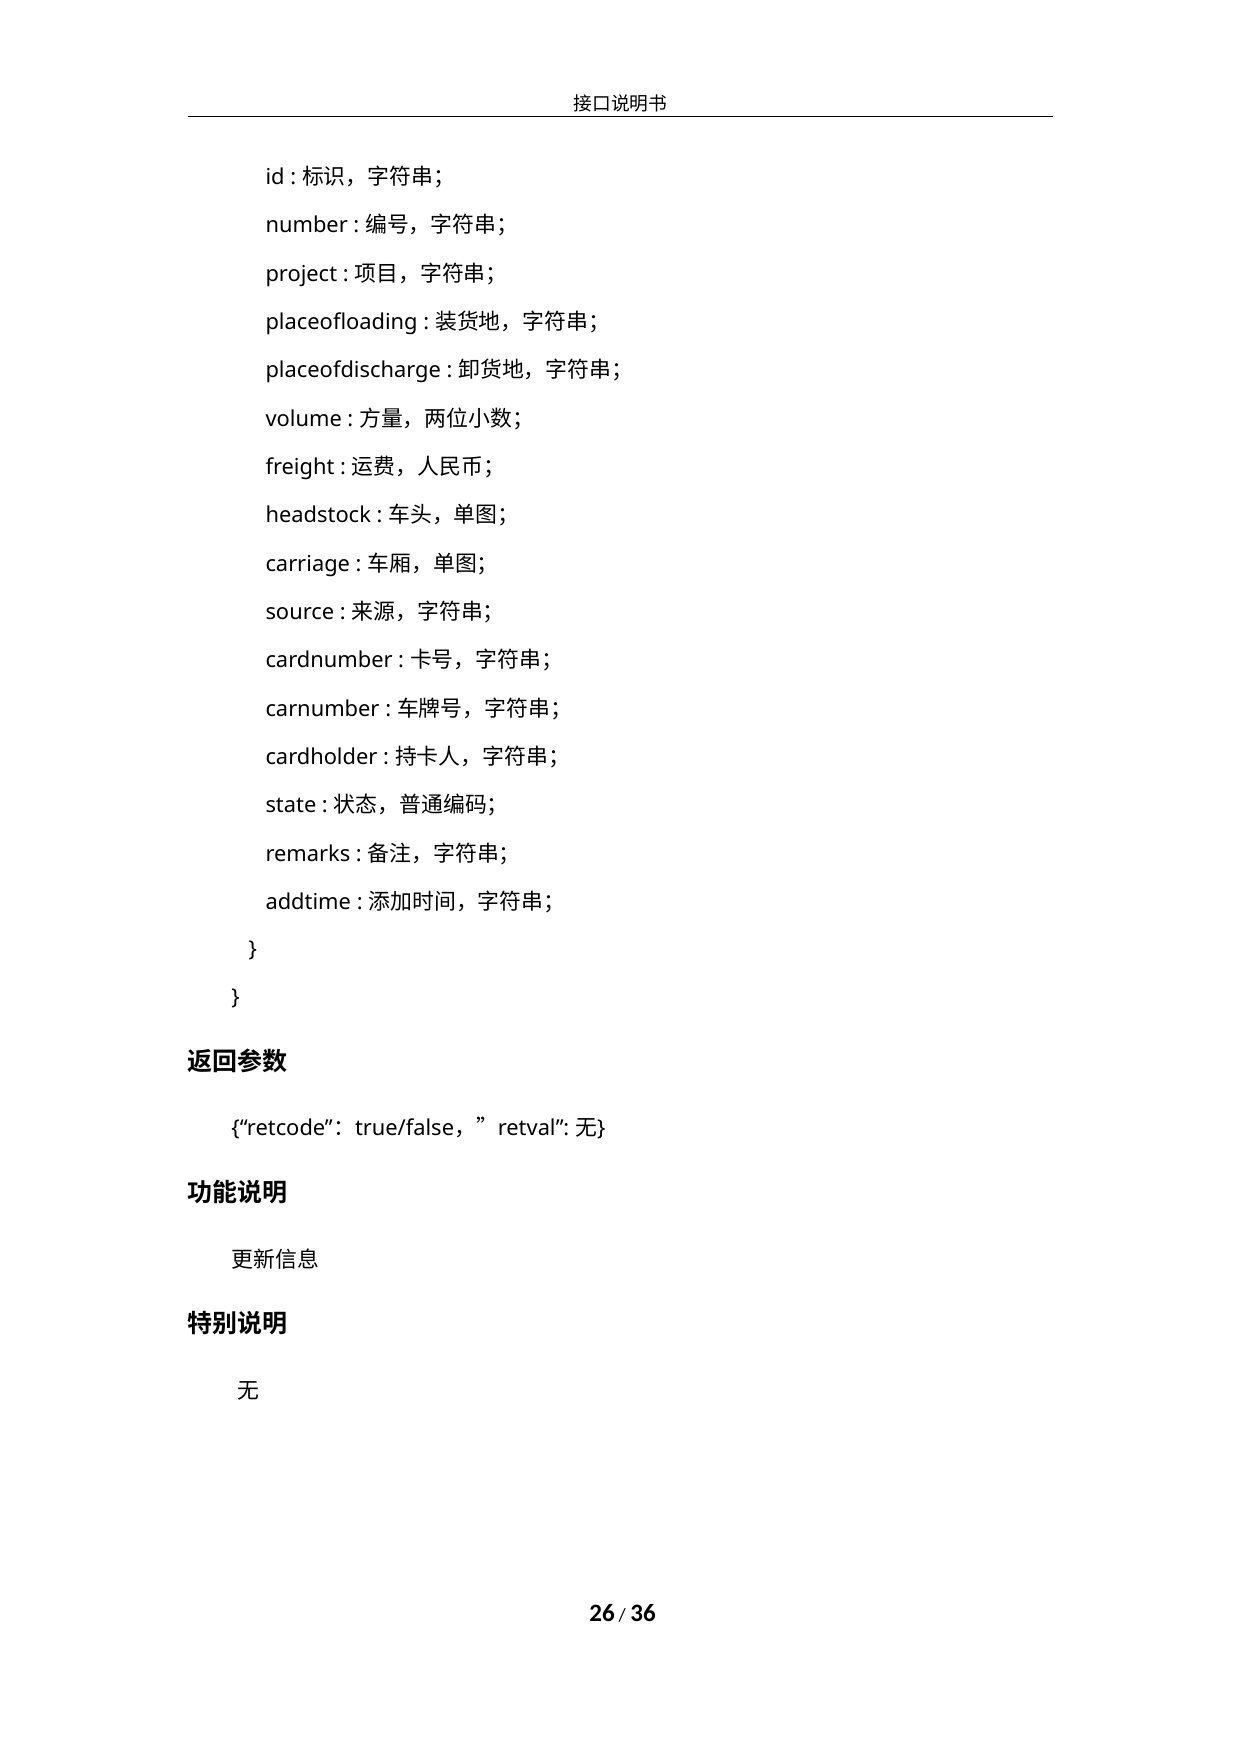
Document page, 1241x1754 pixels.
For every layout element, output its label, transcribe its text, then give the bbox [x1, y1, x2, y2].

text carnumber : 车牌号，字符串； [187, 690, 1053, 723]
text cardnumber : 卡号，字符串； [187, 642, 1053, 674]
text headstock : 车头，单图； [187, 497, 1053, 529]
text 返回参数 [187, 1027, 1053, 1092]
text remarks : 备注，字符串； [187, 835, 1053, 868]
text placeofloading : 装货地，字符串； [187, 303, 1053, 336]
text addtime : 添加时间，字符串； [187, 883, 1053, 916]
text cardholder : 持卡人，字符串； [187, 738, 1053, 771]
text 无 [187, 1373, 1053, 1405]
text } [187, 932, 1053, 964]
text freight : 运费，人民币； [187, 448, 1053, 481]
text } [187, 979, 1053, 1012]
text state : 状态，普通编码； [187, 787, 1053, 819]
text project : 项目，字符串； [187, 255, 1053, 288]
text carriage : 车厢，单图； [187, 545, 1053, 578]
text 更新信息 [187, 1241, 1053, 1274]
text number : 编号，字符串； [187, 207, 1053, 239]
text placeofdischarge : 卸货地，字符串； [187, 352, 1053, 384]
text {“retcode”：true/false，”retval”: 无} [187, 1110, 1053, 1142]
text 功能说明 [187, 1158, 1053, 1223]
text volume : 方量，两位小数； [187, 400, 1053, 433]
text source : 来源，字符串； [187, 593, 1053, 626]
text id : 标识，字符串； [187, 158, 1053, 191]
text 特别说明 [187, 1289, 1053, 1354]
